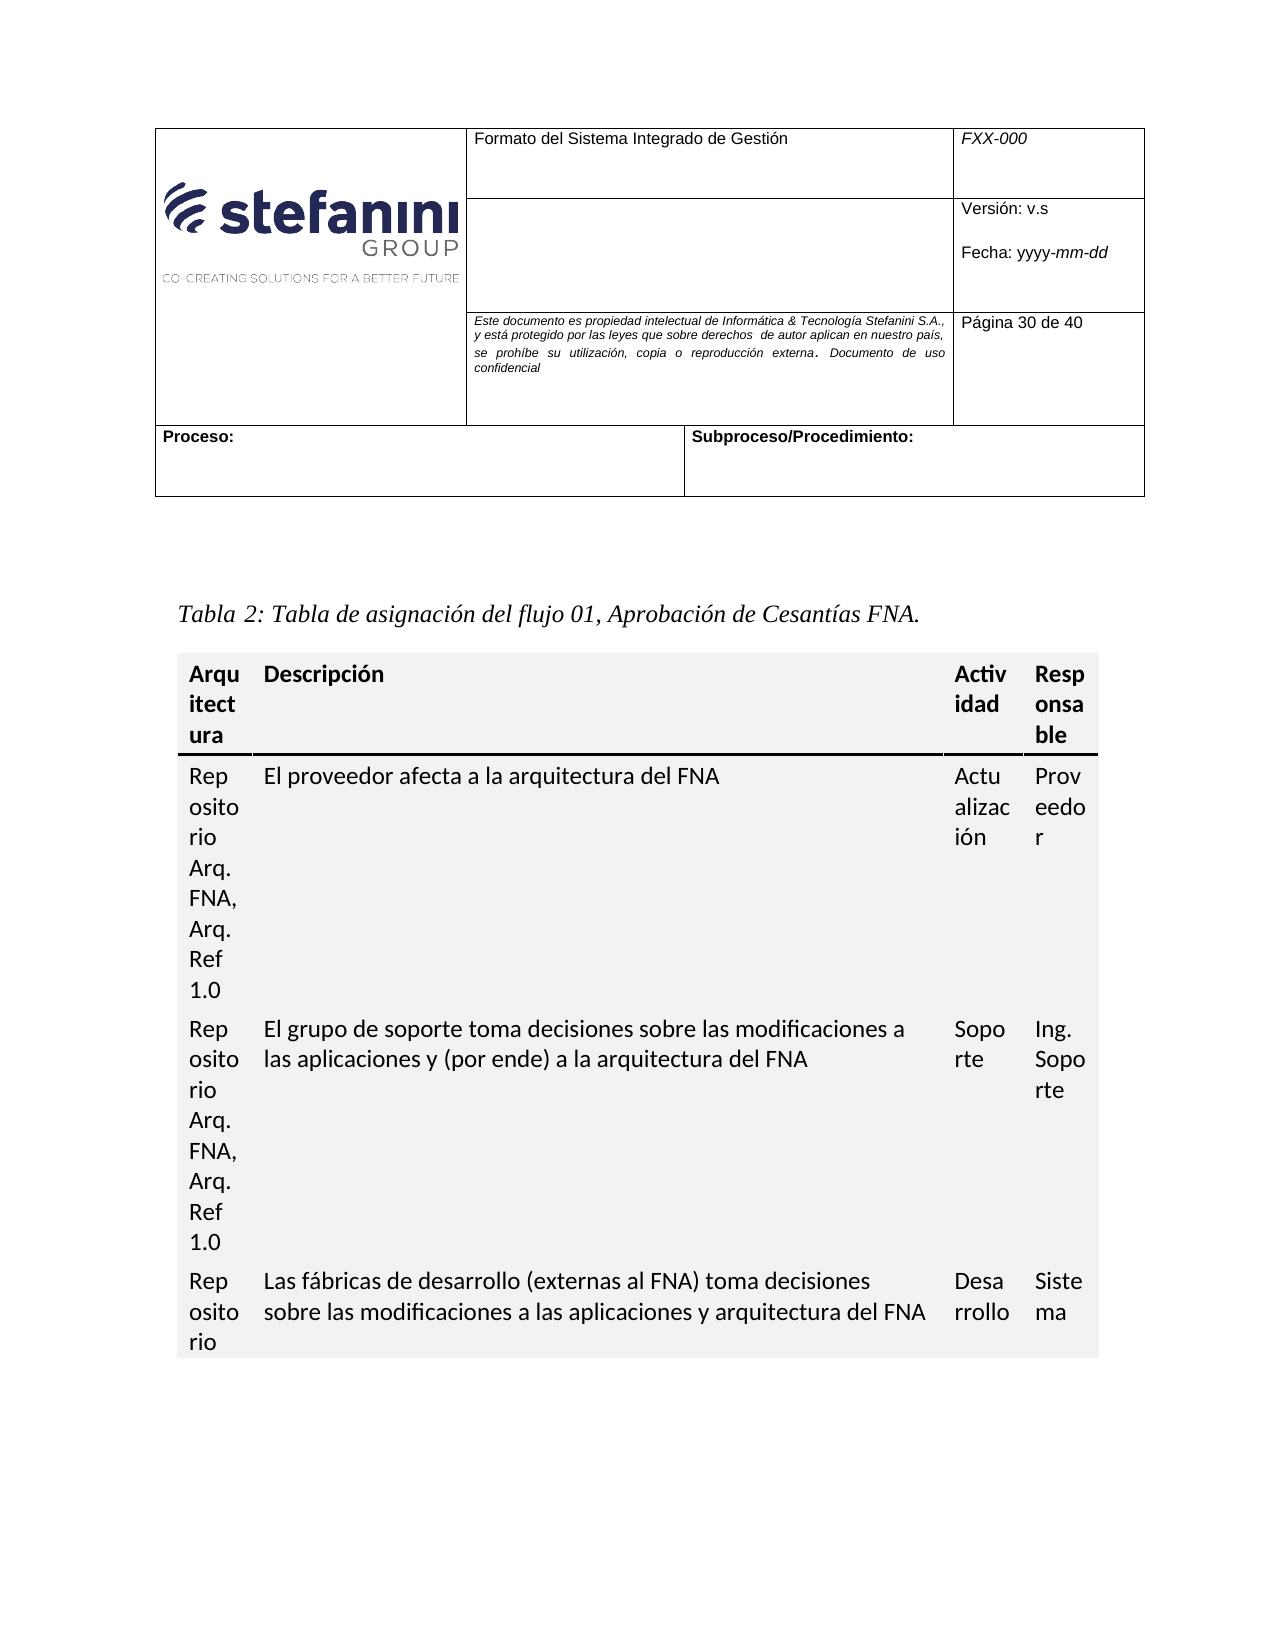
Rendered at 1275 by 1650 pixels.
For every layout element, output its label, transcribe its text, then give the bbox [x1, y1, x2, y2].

table_cell Actualización [944, 756, 1023, 1008]
table_cell Proveedor [1024, 756, 1098, 1008]
picture [162, 182, 460, 286]
table_cell Las fábricas de desarrollo (externas al FNA) toma decisiones sobre las modificaciones a las aplicaciones y arquitectura del FNA [253, 1262, 943, 1357]
table_cell Sistema [1024, 1262, 1098, 1357]
text Tabla 2: Tabla de asignación del flujo 01, Aprobación de Cesantías FNA. [177, 599, 1098, 628]
table_cell Ing. Soporte [1024, 1009, 1098, 1261]
table_cell Desarrollo [944, 1262, 1023, 1357]
table_cell El proveedor afecta a la arquitectura del FNA [253, 756, 943, 1008]
table_cell Repositorio Arq. FNA, Arq. Ref 1.0 [178, 1009, 252, 1261]
table_cell Repositorio Arq. FNA, Arq. Ref 1.0 [178, 756, 252, 1008]
table_cell Repositorio Arq. FNA, Arq. Ref 1.0 [178, 1262, 252, 1357]
table_header Actividad [944, 654, 1023, 753]
table_cell El grupo de soporte toma decisiones sobre las modificaciones a las aplicaciones y (por ende) a la arquitectura del FNA [253, 1009, 943, 1261]
table_cell Soporte [944, 1009, 1023, 1261]
table_header Responsable [1024, 654, 1098, 753]
table_header Descripción [253, 654, 943, 753]
table_header Arquitectura [178, 654, 252, 753]
